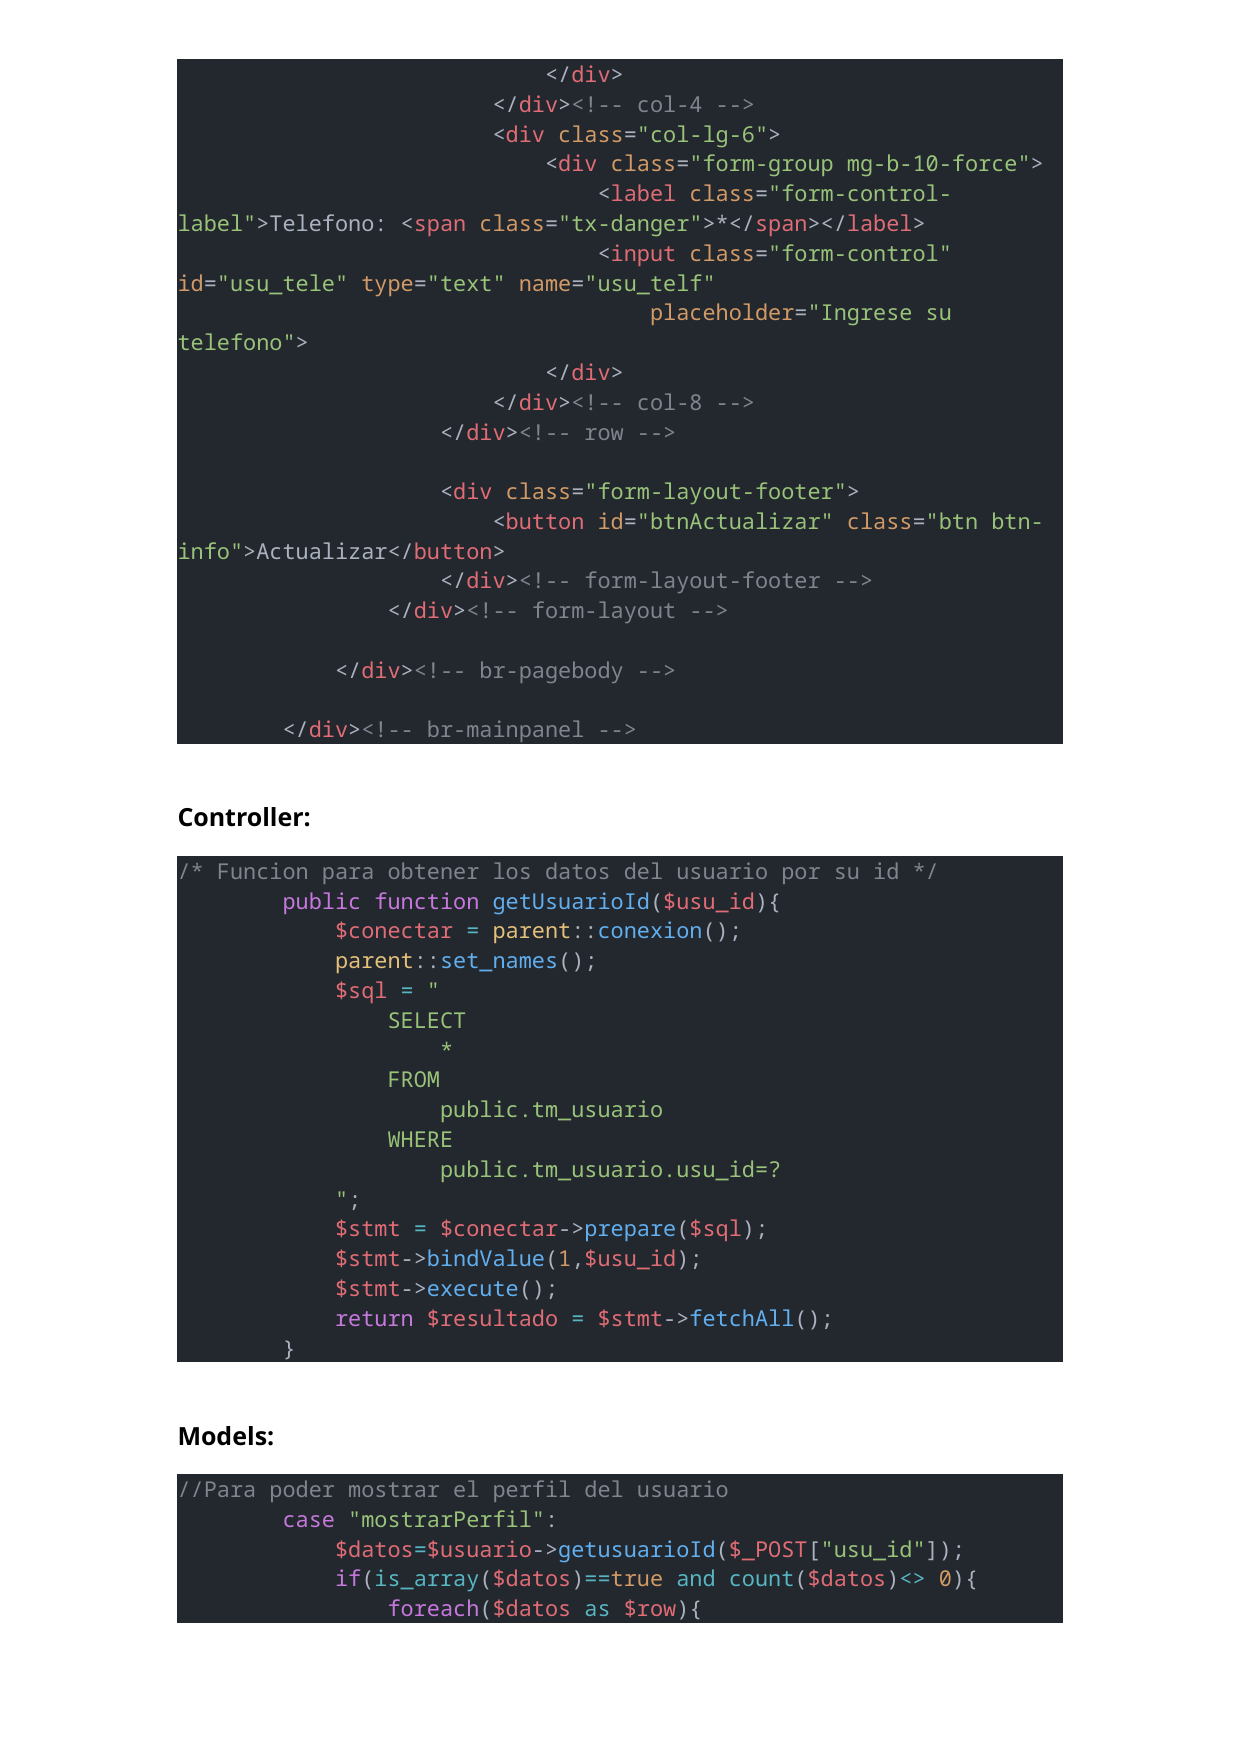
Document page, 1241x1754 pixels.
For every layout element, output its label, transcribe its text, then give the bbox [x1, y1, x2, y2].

text <div class="form-layout-footer"> [177, 476, 1063, 506]
text </div><!-- br-mainpanel --> [177, 714, 1063, 744]
text parent::set_names(); [177, 945, 1063, 975]
text public.tm_usuario [177, 1094, 1063, 1124]
text $stmt->execute(); [177, 1273, 1063, 1303]
text public function getUsuarioId($usu_id){ [177, 886, 1063, 916]
text </div><!-- col-4 --> [177, 89, 1063, 119]
text <div class="col-lg-6"> [177, 119, 1063, 148]
text <div class="form-group mg-b-10-force"> [177, 148, 1063, 178]
text </div> [177, 357, 1063, 387]
text } [177, 1333, 1063, 1362]
text </div><!-- col-8 --> [177, 387, 1063, 417]
text case "mostrarPerfil": [177, 1504, 1063, 1534]
text </div><!-- row --> [177, 417, 1063, 446]
text placeholder="Ingrese su telefono"> [177, 297, 1063, 357]
text /* Funcion para obtener los datos del usuario por su id */ [177, 856, 1063, 886]
text * [177, 1035, 1063, 1064]
text </div> [177, 59, 1063, 89]
text $conectar = parent::conexion(); [177, 916, 1063, 945]
text public.tm_usuario.usu_id=? [177, 1154, 1063, 1184]
text $stmt->bindValue(1,$usu_id); [177, 1243, 1063, 1273]
text if(is_array($datos)==true and count($datos)<> 0){ [177, 1563, 1063, 1593]
text $stmt = $conectar->prepare($sql); [177, 1213, 1063, 1243]
text </div><!-- form-layout-footer --> [177, 566, 1063, 595]
text SELECT [177, 1005, 1063, 1035]
text return $resultado = $stmt->fetchAll(); [177, 1303, 1063, 1333]
text //Para poder mostrar el perfil del usuario [177, 1474, 1063, 1504]
text foreach($datos as $row){ [177, 1593, 1063, 1623]
text "; [177, 1184, 1063, 1213]
text FROM [177, 1064, 1063, 1094]
text $sql = " [177, 975, 1063, 1005]
text $datos=$usuario->getusuarioId($_POST["usu_id"]); [177, 1534, 1063, 1563]
text <input class="form-control" id="usu_tele" type="text" name="usu_telf" [177, 238, 1063, 297]
text Models: [177, 1418, 1063, 1452]
text <label class="form-control-label">Telefono: <span class="tx-danger">*</span></label> [177, 178, 1063, 238]
text </div><!-- form-layout --> [177, 595, 1063, 625]
text <button id="btnActualizar" class="btn btn-info">Actualizar</button> [177, 506, 1063, 566]
text Controller: [177, 800, 1063, 834]
text </div><!-- br-pagebody --> [177, 655, 1063, 685]
text WHERE [177, 1124, 1063, 1154]
